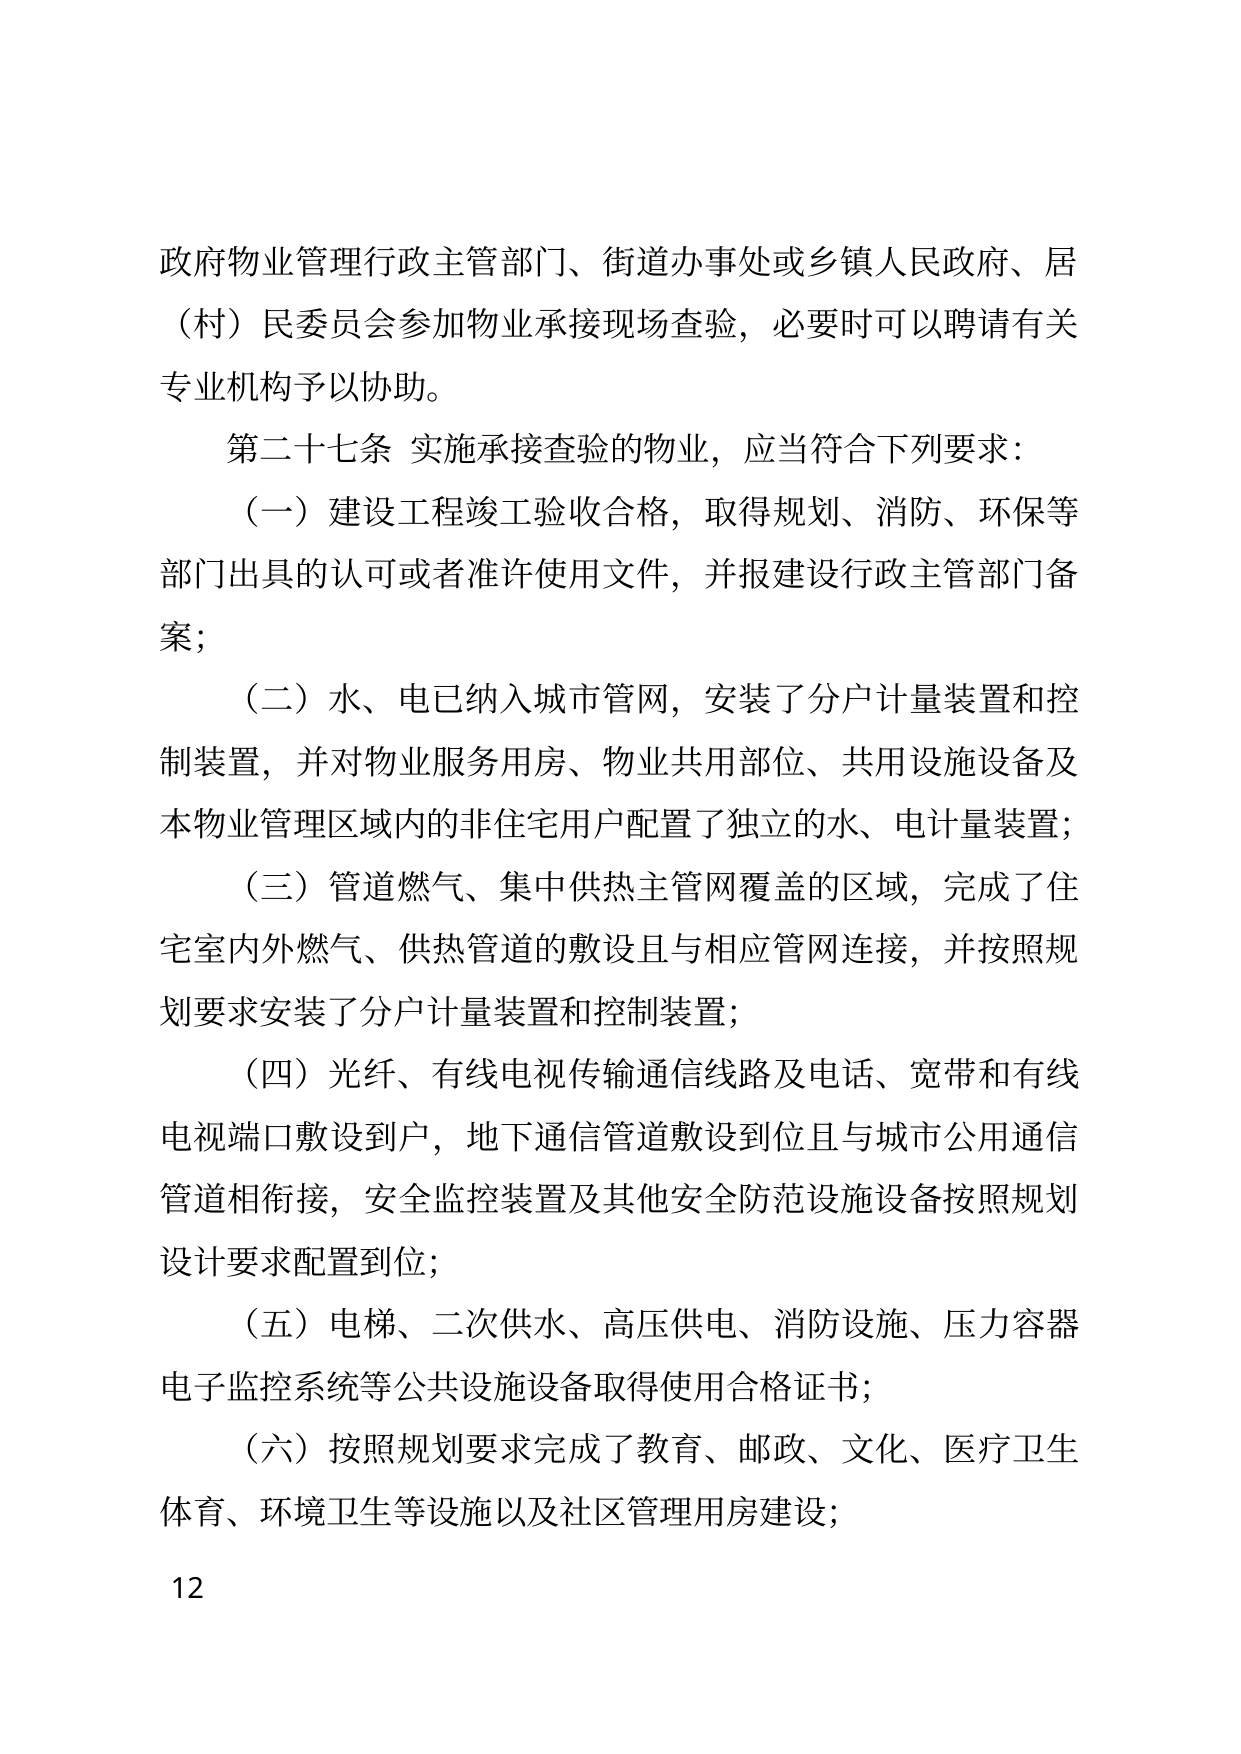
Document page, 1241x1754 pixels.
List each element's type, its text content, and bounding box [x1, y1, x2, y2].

text （六）按照规划要求完成了教育、邮政、文化、医疗卫生、体育、环境卫生等设施以及社区管理用房建设； [159, 1412, 1081, 1537]
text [159, 224, 1081, 412]
text （五）电梯、二次供水、高压供电、消防设施、压力容器、电子监控系统等公共设施设备取得使用合格证书； [159, 1287, 1081, 1412]
text （四）光纤、有线电视传输通信线路及电话、宽带和有线电视端口敷设到户，地下通信管道敷设到位且与城市公用通信管道相衔接，安全监控装置及其他安全防范设施设备按照规划设计要求配置到位； [159, 1037, 1081, 1287]
text （一）建设工程竣工验收合格，取得规划、消防、环保等部门出具的认可或者准许使用文件，并报建设行政主管部门备案； [159, 474, 1081, 662]
text 第二十七条 实施承接查验的物业，应当符合下列要求： [159, 412, 1081, 474]
text （三）管道燃气、集中供热主管网覆盖的区域，完成了住宅室内外燃气、供热管道的敷设且与相应管网连接，并按照规划要求安装了分户计量装置和控制装置； [159, 849, 1081, 1037]
text （二）水、电已纳入城市管网，安装了分户计量装置和控制装置，并对物业服务用房、物业共用部位、共用设施设备及本物业管理区域内的非住宅用户配置了独立的水、电计量装置； [159, 662, 1081, 849]
